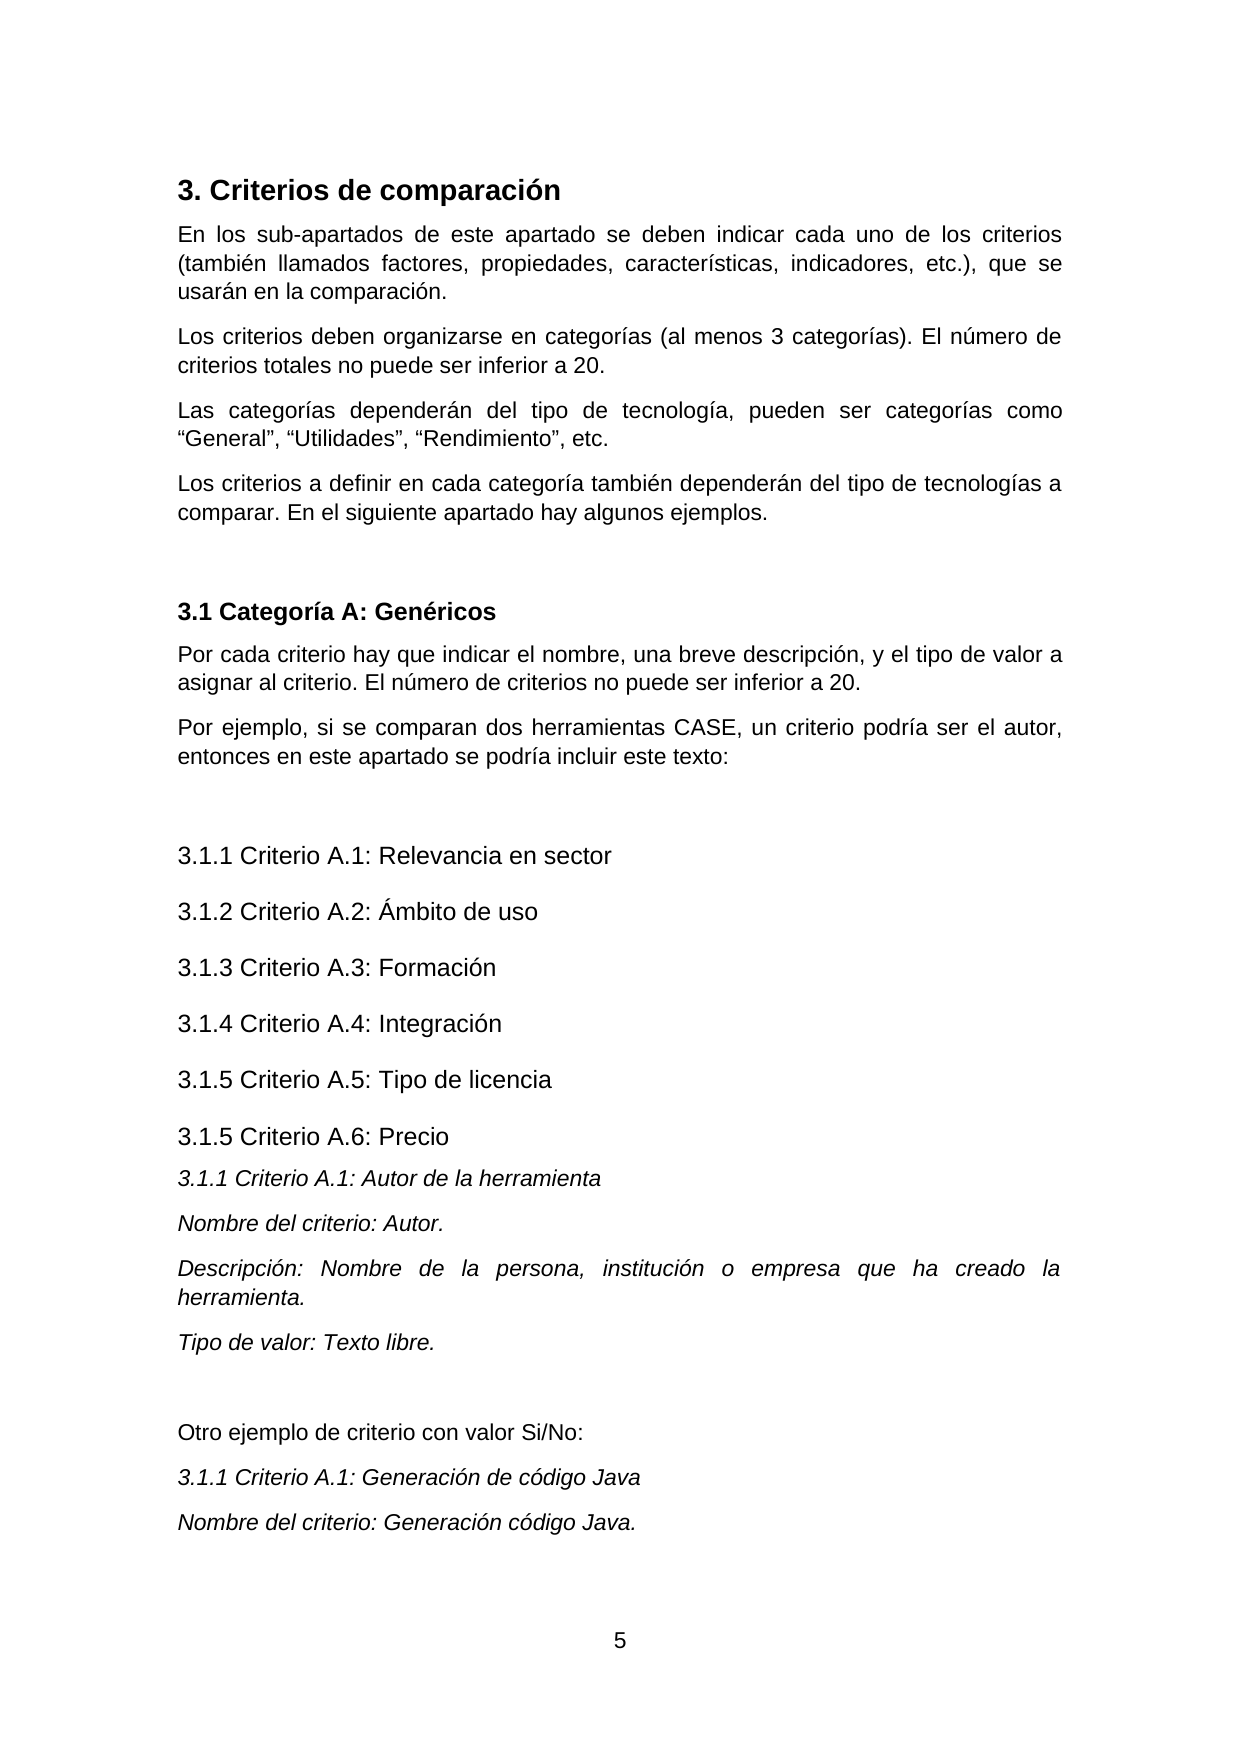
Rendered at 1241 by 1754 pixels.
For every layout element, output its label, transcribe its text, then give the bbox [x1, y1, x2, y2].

text Por cada criterio hay que indicar el nombre, una breve descripción, y el tipo de valor a asignar al criterio. El número de criterios no puede ser inferior a 20. [177, 641, 1063, 696]
subtitle 3.1.3 Criterio A.3: Formación [177, 953, 1063, 982]
subtitle 3.1.5 Criterio A.6: Precio [177, 1122, 1063, 1150]
text Nombre del criterio: Autor. [177, 1210, 1063, 1237]
text Nombre del criterio: Generación código Java. [177, 1509, 1063, 1536]
text Los criterios deben organizarse en categorías (al menos 3 categorías). El número de criterios totales no puede ser inferior a 20. [177, 323, 1063, 378]
text Los criterios a definir en cada categoría también dependerán del tipo de tecnologías a comparar. En el siguiente apartado hay algunos ejemplos. [177, 470, 1063, 525]
text Descripción: Nombre de la persona, institución o empresa que ha creado la herramienta. [177, 1255, 1063, 1310]
subtitle 3. Criterios de comparación [177, 173, 1063, 206]
text Las categorías dependerán del tipo de tecnología, pueden ser categorías como “General”, “Utilidades”, “Rendimiento”, etc. [177, 397, 1063, 452]
subtitle 3.1 Categoría A: Genéricos [177, 597, 1063, 626]
text 3.1.1 Criterio A.1: Autor de la herramienta [177, 1165, 1063, 1191]
subtitle 3.1.4 Criterio A.4: Integración [177, 1009, 1063, 1038]
text Otro ejemplo de criterio con valor Si/No: [177, 1419, 1063, 1445]
text Tipo de valor: Texto libre. [177, 1329, 1063, 1355]
subtitle 3.1.5 Criterio A.5: Tipo de licencia [177, 1066, 1063, 1094]
subtitle 3.1.1 Criterio A.1: Relevancia en sector [177, 841, 1063, 870]
text Por ejemplo, si se comparan dos herramientas CASE, un criterio podría ser el autor, entonces en este apartado se podría incluir este texto: [177, 714, 1063, 769]
text 3.1.1 Criterio A.1: Generación de código Java [177, 1464, 1063, 1491]
subtitle 3.1.2 Criterio A.2: Ámbito de uso [177, 897, 1063, 926]
text En los sub-apartados de este apartado se deben indicar cada uno de los criterios (también llamados factores, propiedades, características, indicadores, etc.), que se usarán en la comparación. [177, 221, 1063, 304]
